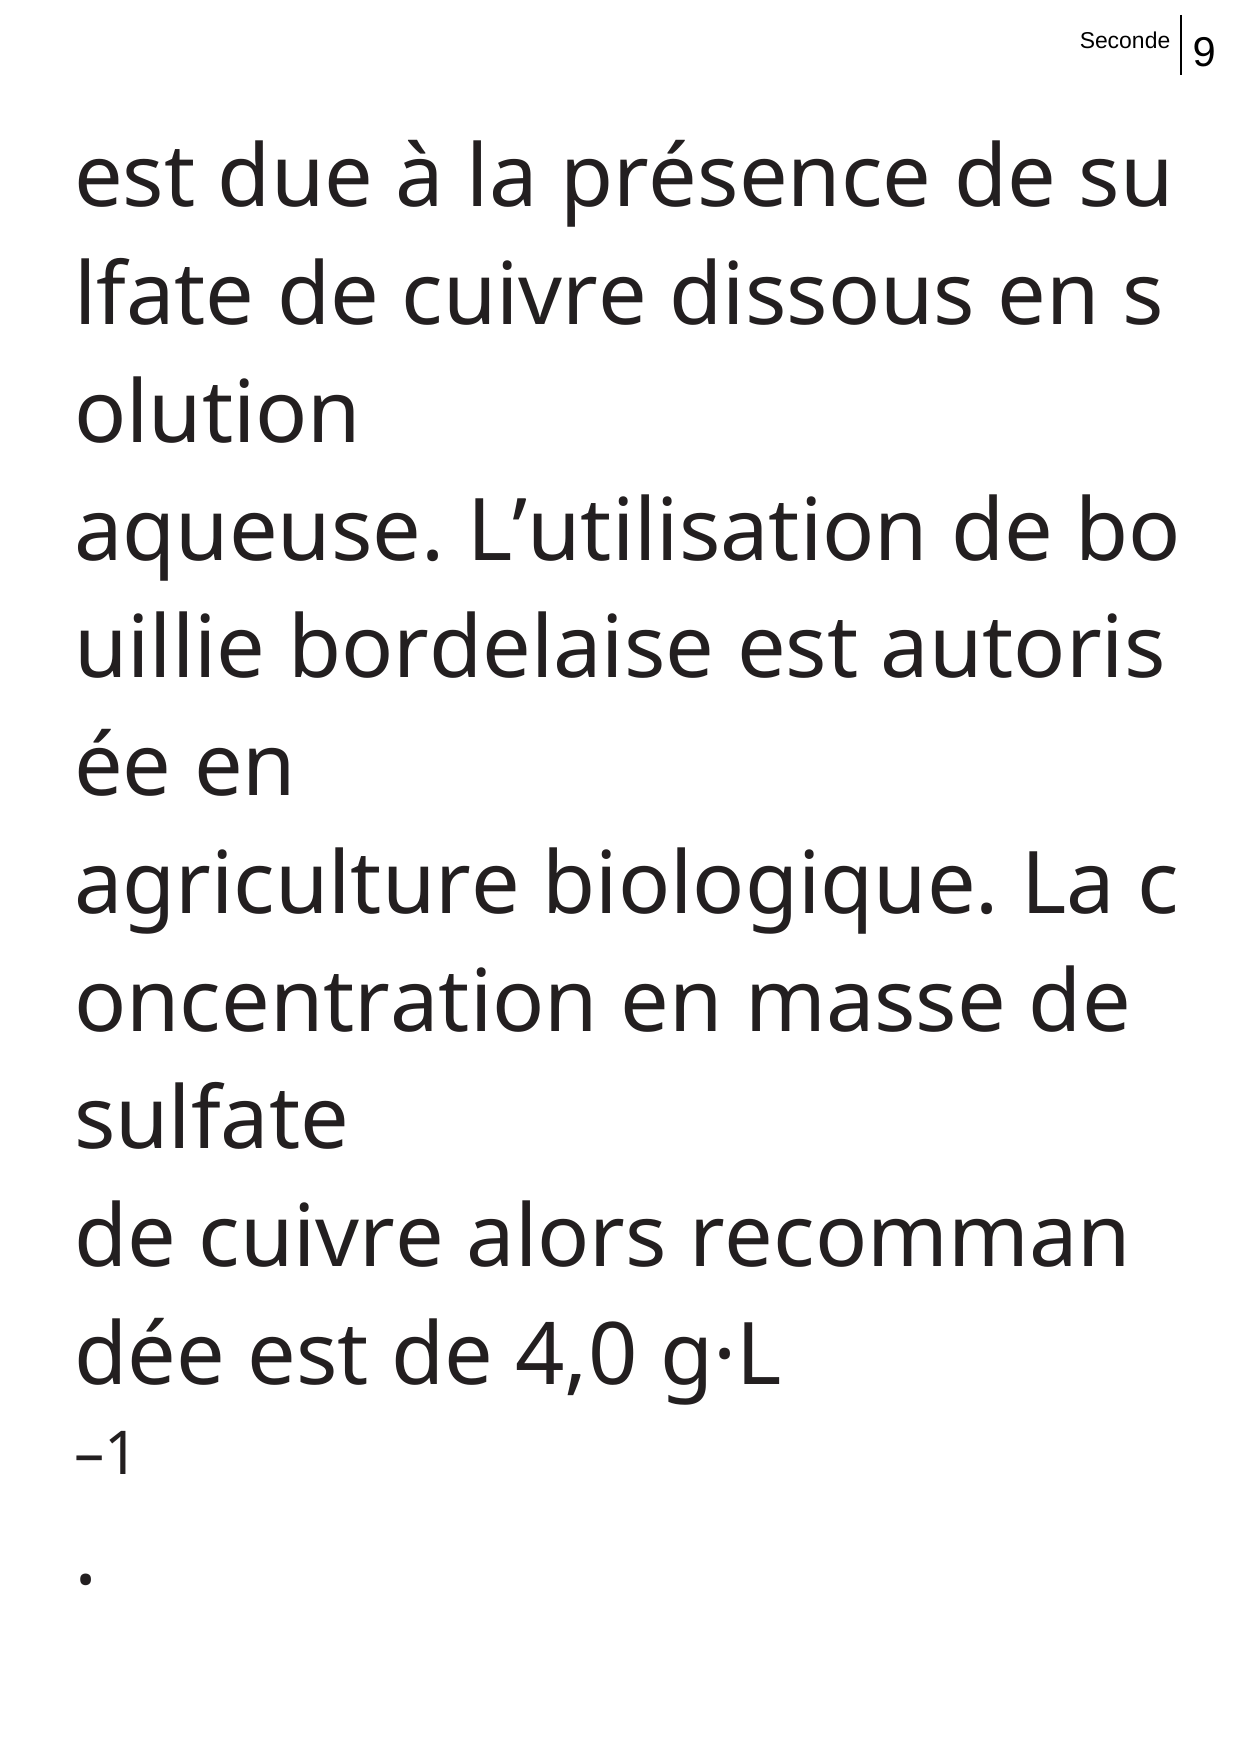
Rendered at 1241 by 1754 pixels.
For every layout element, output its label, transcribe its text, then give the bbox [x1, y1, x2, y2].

text –1 [74, 1410, 1181, 1492]
text agriculture biologique. La concentration en masse de sulfate [74, 821, 1181, 1174]
text est due à la présence de sulfate de cuivre dissous en solution [74, 114, 1181, 467]
text aqueuse. L’utilisation de bouillie bordelaise est autorisée en [74, 467, 1181, 821]
text . [74, 1492, 1181, 1610]
text de cuivre alors recommandée est de 4,0 g·L [74, 1174, 1181, 1410]
